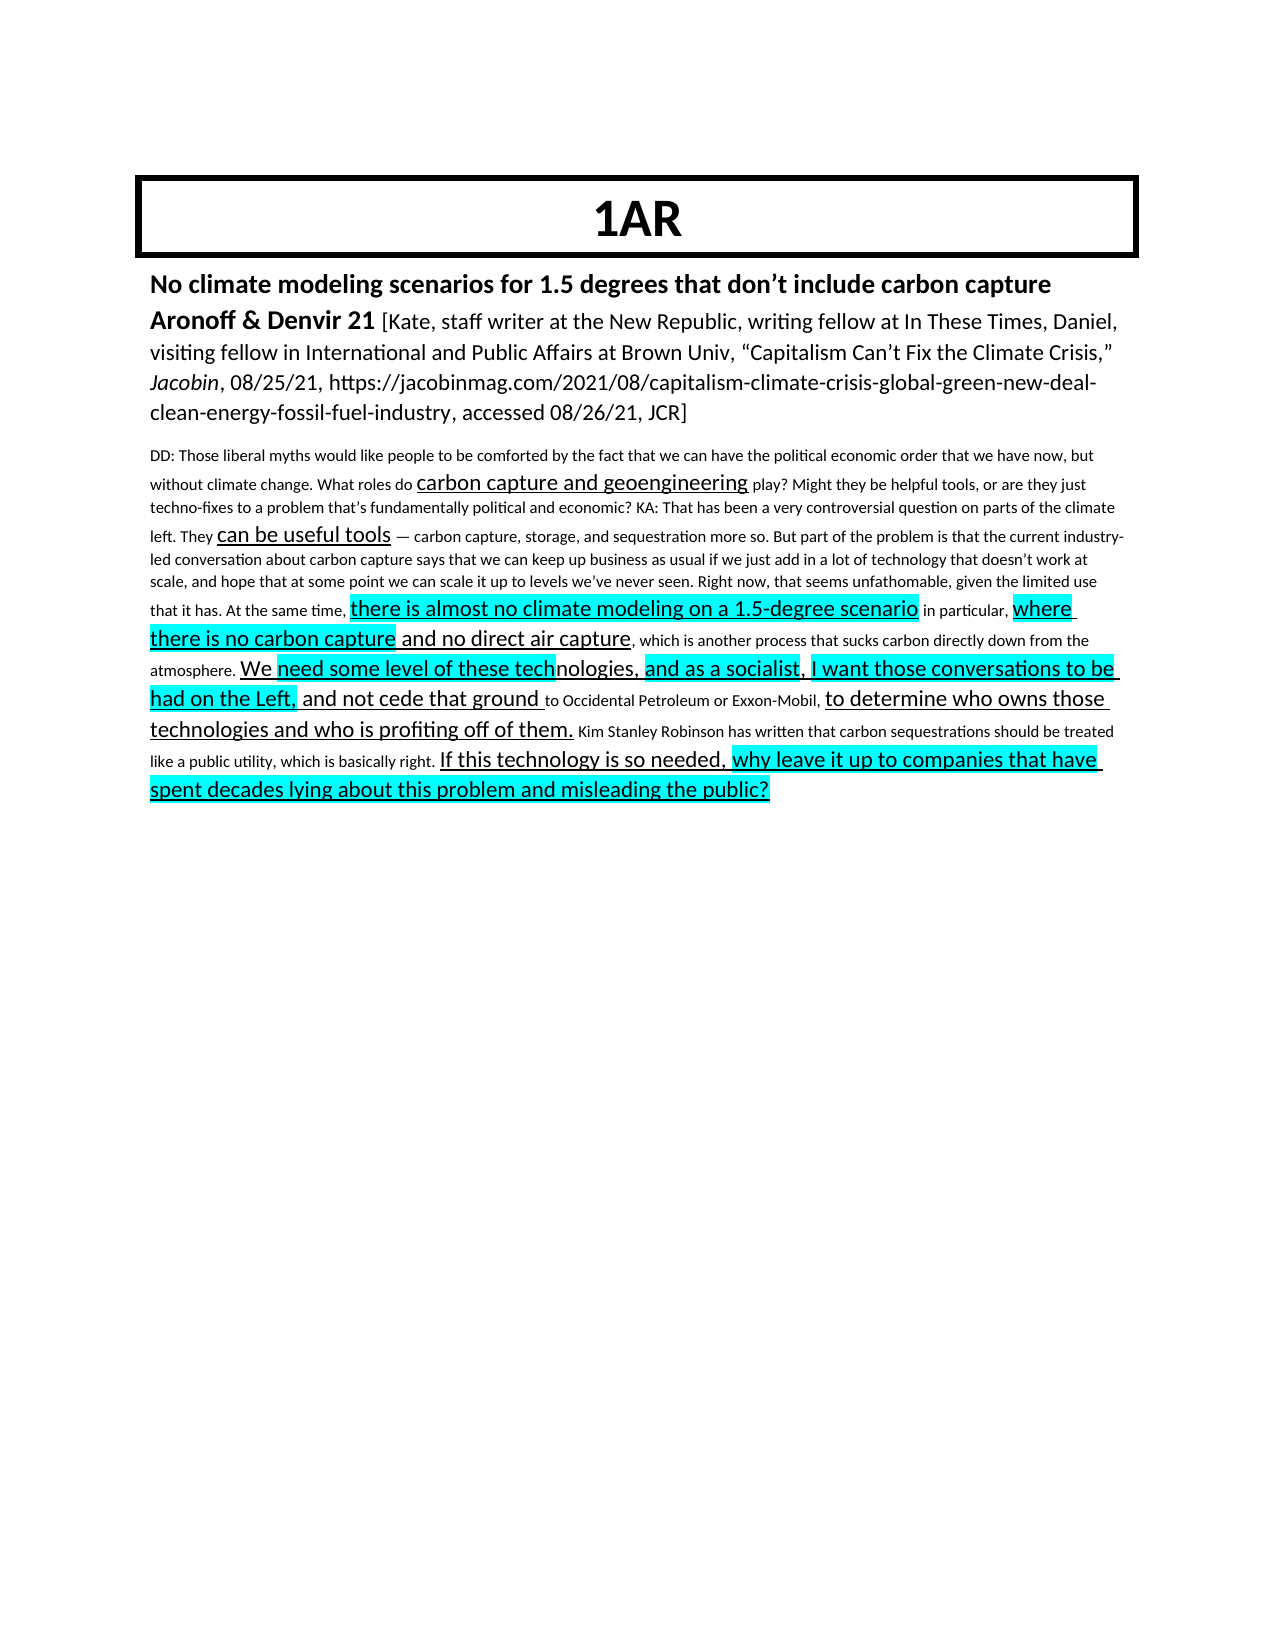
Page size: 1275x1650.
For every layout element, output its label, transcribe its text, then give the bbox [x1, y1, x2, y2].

subtitle No climate modeling scenarios for 1.5 degrees that don’t include carbon capture [150, 267, 1125, 300]
text Aronoff & Denvir 21 [Kate, staff writer at the New Republic, writing fellow at In These Times, Daniel, visiting fellow in International and Public Affairs at Brown Univ, “Capitalism Can’t Fix the Climate Crisis,” Jacobin, 08/25/21, https://jacobinmag.com/2021/08/capitalism-climate-crisis-global-green-new-deal-clean-energy-fossil-fuel-industry, accessed 08/26/21, JCR] [150, 303, 1125, 426]
text DD: Those liberal myths would like people to be comforted by the fact that we can have the political economic order that we have now, but without climate change. What roles do carbon capture and geoengineering play? Might they be helpful tools, or are they just techno-fixes to a problem that’s fundamentally political and economic? KA: That has been a very controversial question on parts of the climate left. They can be useful tools — carbon capture, storage, and sequestration more so. But part of the problem is that the current industry-led conversation about carbon capture says that we can keep up business as usual if we just add in a lot of technology that doesn’t work at scale, and hope that at some point we can scale it up to levels we’ve never seen. Right now, that seems unfathomable, given the limited use that it has. At the same time, there is almost no climate modeling on a 1.5-degree scenario in particular, where there is no carbon capture and no direct air capture, which is another process that sucks carbon directly down from the atmosphere. We need some level of these technologies, and as a socialist, I want those conversations to be had on the Left, and not cede that ground to Occidental Petroleum or Exxon-Mobil, to determine who owns those technologies and who is profiting off of them. Kim Stanley Robinson has written that carbon sequestrations should be treated like a public utility, which is basically right. If this technology is so needed, why leave it up to companies that have spent decades lying about this problem and misleading the public? [150, 445, 1125, 803]
subtitle 1AR [142, 181, 1133, 252]
